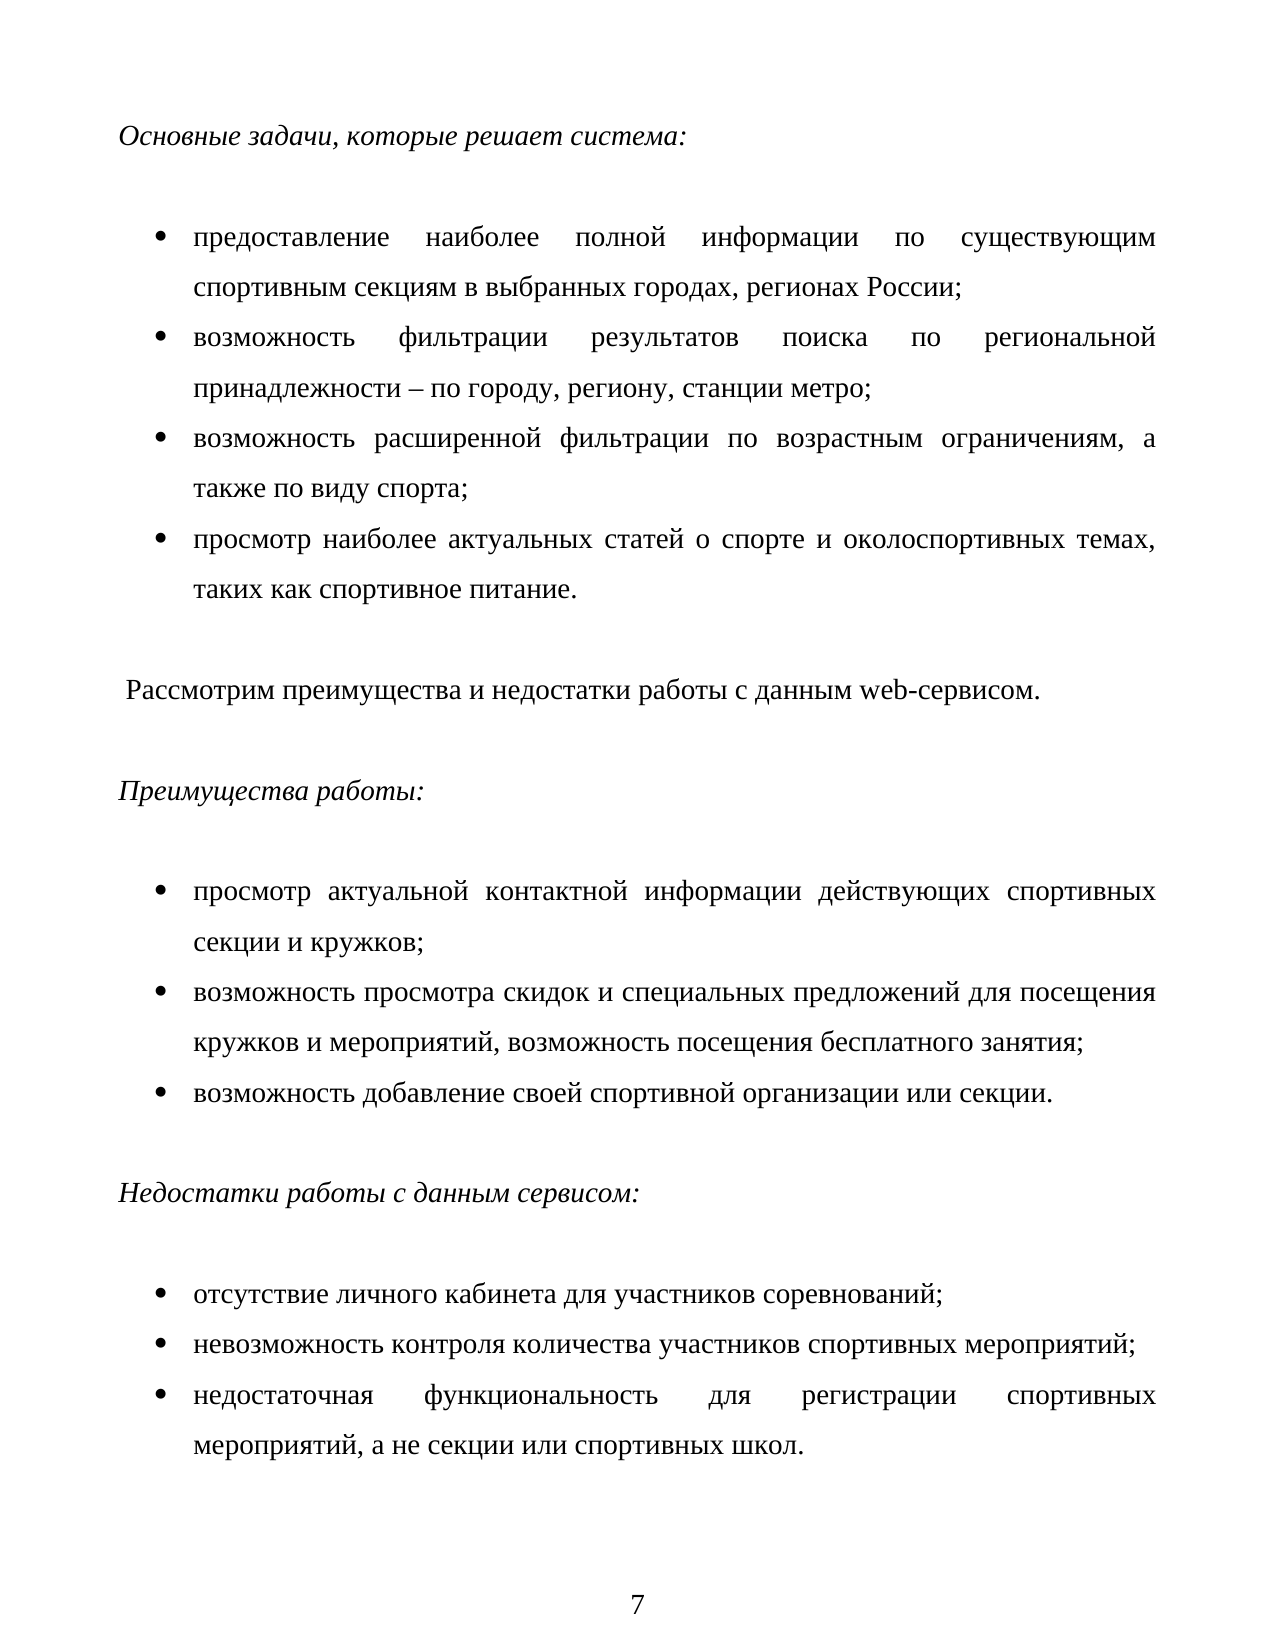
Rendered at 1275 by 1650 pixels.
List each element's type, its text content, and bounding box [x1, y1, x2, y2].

list недостаточная функциональность для регистрации спортивных мероприятий, а не секции или спортивных школ. [156, 1377, 1157, 1461]
list просмотр наиболее актуальных статей о спорте и околоспортивных темах, таких как спортивное питание. [156, 521, 1157, 605]
list отсутствие личного кабинета для участников соревнований; [156, 1276, 1157, 1310]
list возможность просмотра скидок и специальных предложений для посещения кружков и мероприятий, возможность посещения бесплатного занятия; [156, 974, 1157, 1058]
list возможность фильтрации результатов поиска по региональной принадлежности – по городу, региону, станции метро; [156, 319, 1157, 403]
list невозможность контроля количества участников спортивных мероприятий; [156, 1326, 1157, 1360]
text Недостатки работы с данным сервисом: [118, 1175, 1157, 1209]
text Основные задачи, которые решает система: [118, 118, 1157, 152]
list просмотр актуальной контактной информации действующих спортивных секции и кружков; [156, 873, 1157, 957]
text Преимущества работы: [118, 773, 1157, 806]
list предоставление наиболее полной информации по существующим спортивным секциям в выбранных городах, регионах России; [156, 219, 1157, 303]
text Рассмотрим преимущества и недостатки работы с данным web-сервисом. [118, 672, 1157, 706]
list возможность расширенной фильтрации по возрастным ограничениям, а также по виду спорта; [156, 420, 1157, 504]
list возможность добавление своей спортивной организации или секции. [156, 1075, 1157, 1108]
